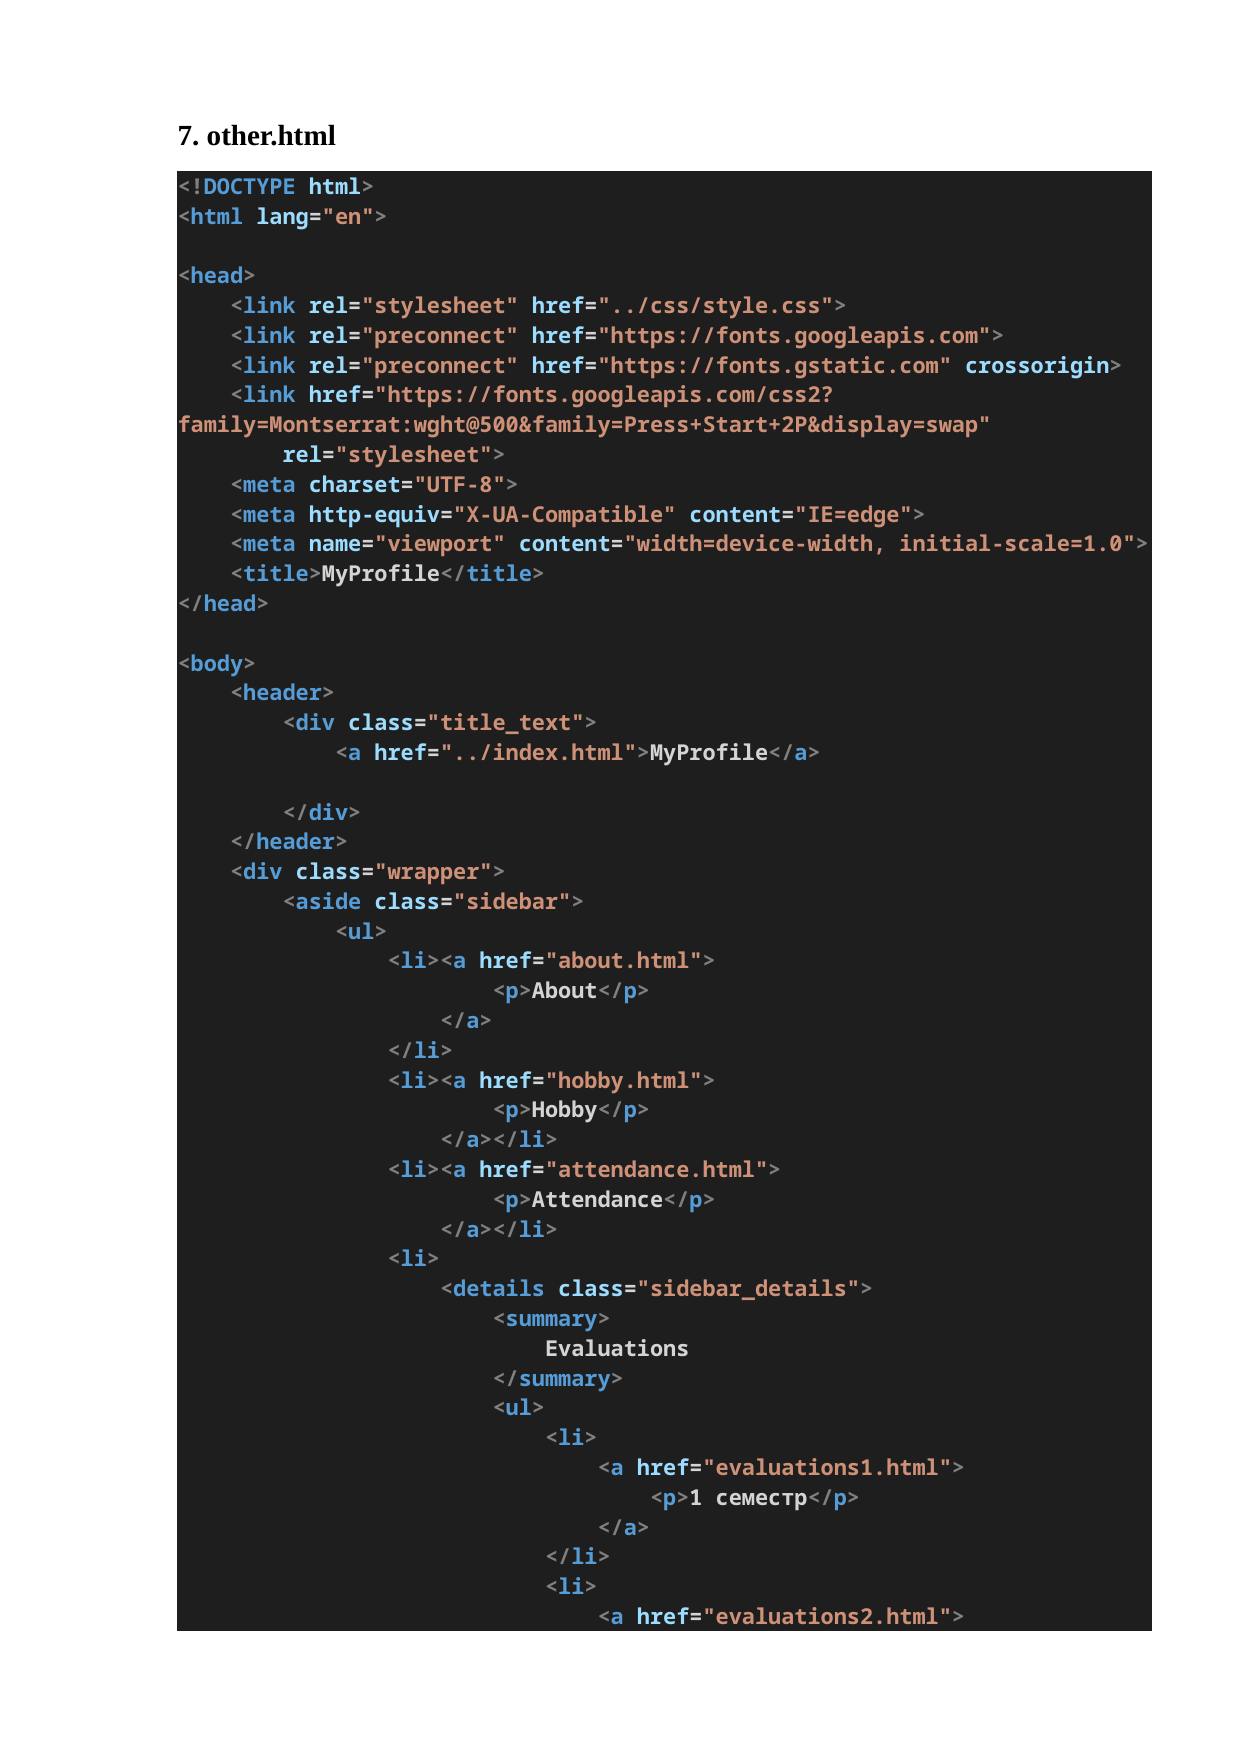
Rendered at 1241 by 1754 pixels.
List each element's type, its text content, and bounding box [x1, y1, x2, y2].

text </summary> [177, 1363, 1152, 1392]
text </a></li> [177, 1124, 1152, 1154]
text <meta name="viewport" content="width=device-width, initial-scale=1.0"> [177, 528, 1152, 558]
text <link href="https://fonts.googleapis.com/css2?family=Montserrat:wght@500&family=Press+Start+2P&display=swap" [177, 379, 1152, 439]
text <ul> [177, 1392, 1152, 1422]
text </a> [177, 1512, 1152, 1541]
text </a></li> [177, 1214, 1152, 1243]
text <p>About</p> [177, 975, 1152, 1005]
text <ul> [177, 916, 1152, 946]
text <li> [177, 1571, 1152, 1601]
text <summary> [177, 1303, 1152, 1333]
text </li> [177, 1541, 1152, 1571]
text <li> [177, 1422, 1152, 1452]
text <head> [177, 260, 1152, 290]
text </head> [177, 588, 1152, 618]
text <!DOCTYPE html> [177, 171, 1152, 201]
text <p>Attendance</p> [177, 1184, 1152, 1214]
text <p>Hobby</p> [177, 1094, 1152, 1124]
text </div> [177, 797, 1152, 826]
text <details class="sidebar_details"> [177, 1273, 1152, 1303]
text <a href="../index.html">MyProfile</a> [177, 737, 1152, 767]
text Evaluations [177, 1333, 1152, 1363]
text <meta http-equiv="X-UA-Compatible" content="IE=edge"> [177, 499, 1152, 528]
text <link rel="preconnect" href="https://fonts.gstatic.com" crossorigin> [177, 350, 1152, 379]
text 7. other.html [177, 118, 1152, 152]
text <li><a href="about.html"> [177, 946, 1152, 975]
text rel="stylesheet"> [177, 439, 1152, 469]
text <body> [177, 648, 1152, 677]
text <meta charset="UTF-8"> [177, 469, 1152, 499]
text </li> [177, 1035, 1152, 1065]
text <html lang="en"> [177, 201, 1152, 231]
text <div class="wrapper"> [177, 856, 1152, 886]
text <header> [177, 677, 1152, 707]
text <div class="title_text"> [177, 707, 1152, 737]
text <li><a href="hobby.html"> [177, 1065, 1152, 1094]
text <li> [177, 1243, 1152, 1273]
text <link rel="stylesheet" href="../css/style.css"> [177, 290, 1152, 320]
text <title>MyProfile</title> [177, 558, 1152, 588]
text <aside class="sidebar"> [177, 886, 1152, 916]
text <link rel="preconnect" href="https://fonts.googleapis.com"> [177, 320, 1152, 350]
text <p>1 семестр</p> [177, 1482, 1152, 1512]
text <a href="evaluations1.html"> [177, 1452, 1152, 1482]
text </header> [177, 826, 1152, 856]
text </a> [177, 1005, 1152, 1035]
text <li><a href="attendance.html"> [177, 1154, 1152, 1184]
text <a href="evaluations2.html"> [177, 1601, 1152, 1631]
